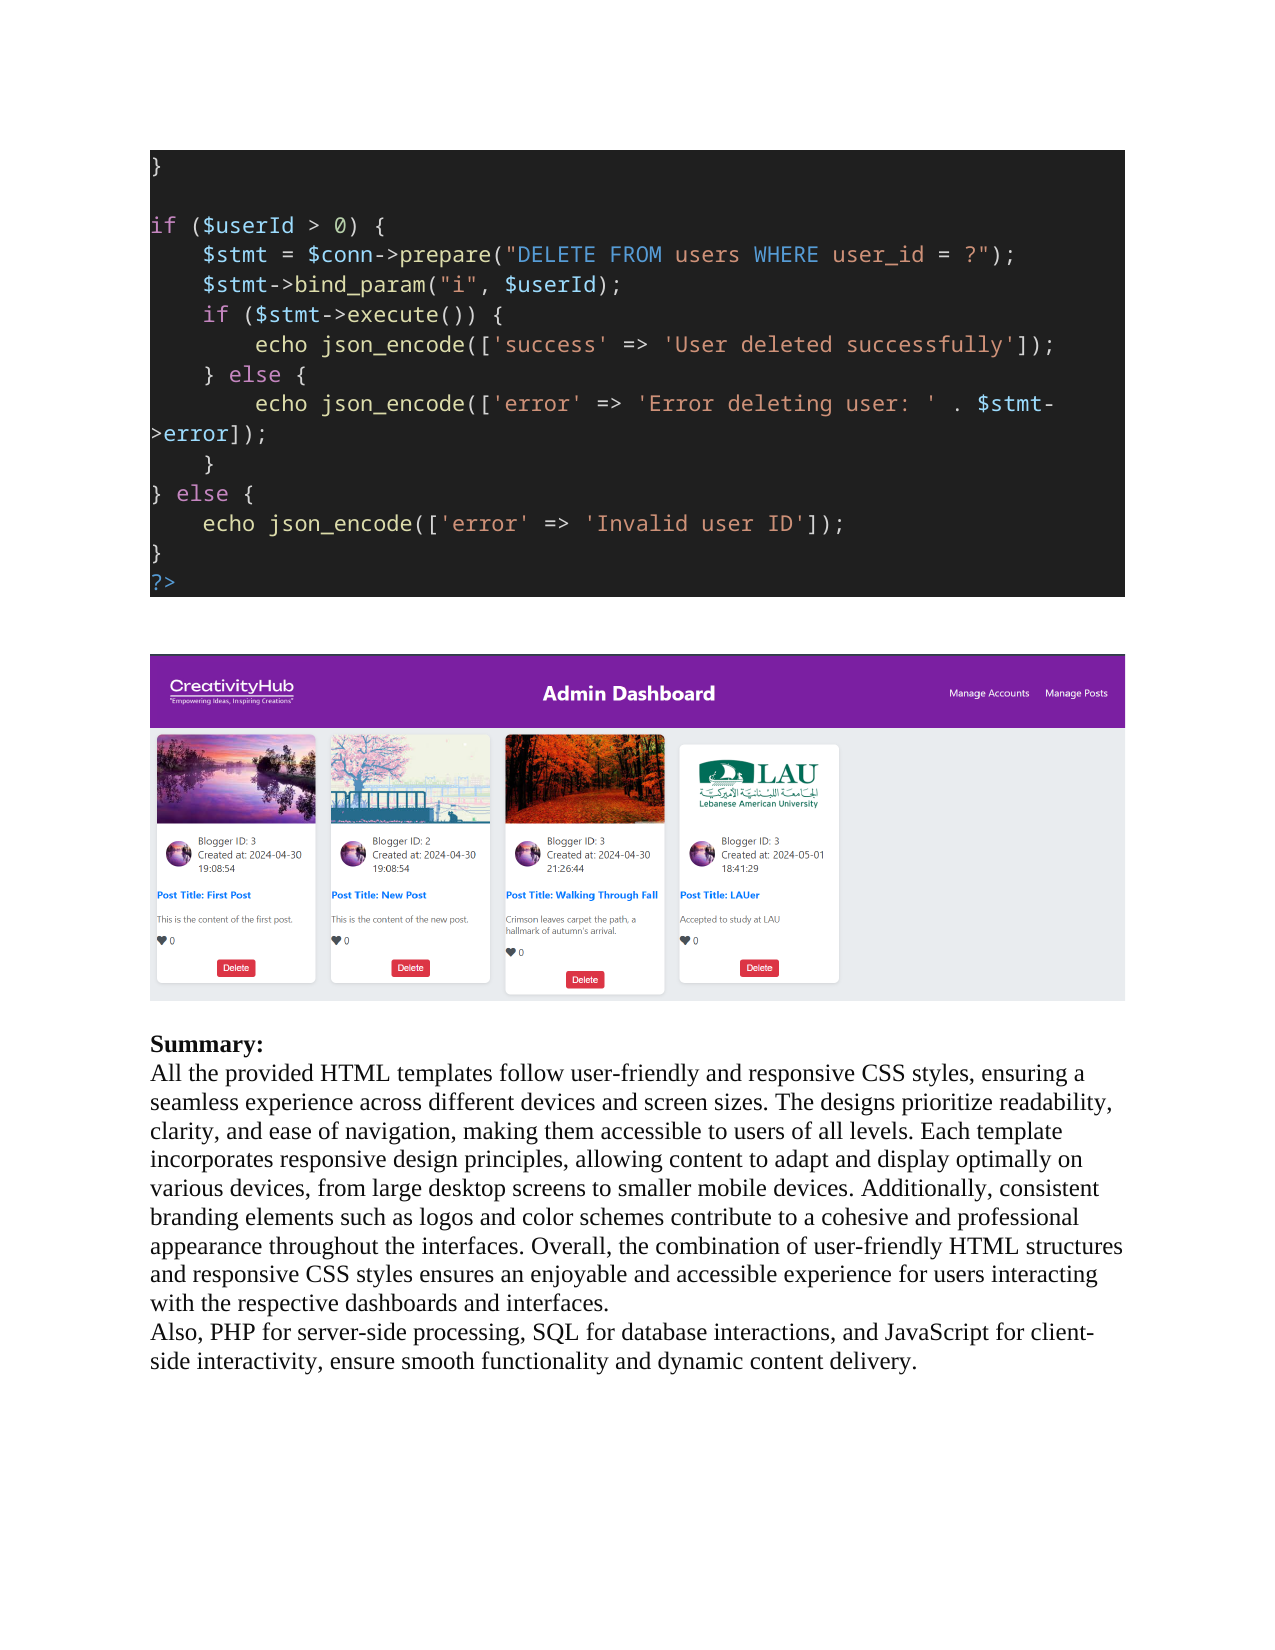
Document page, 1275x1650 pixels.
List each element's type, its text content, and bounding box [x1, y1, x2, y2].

text if ($userId > 0) { [150, 209, 1125, 239]
text All the provided HTML templates follow user-friendly and responsive CSS styles, ensuring a seamless experience across different devices and screen sizes. The designs prioritize readability, clarity, and ease of navigation, making them accessible to users of all levels. Each template incorporates responsive design principles, allowing content to adapt and display optimally on various devices, from large desktop screens to smaller mobile devices. Additionally, consistent branding elements such as logos and color schemes contribute to a cohesive and professional appearance throughout the interfaces. Overall, the combination of user-friendly HTML structures and responsive CSS styles ensures an enjoyable and accessible experience for users interacting with the respective dashboards and interfaces. [150, 1058, 1125, 1317]
text Also, PHP for server-side processing, SQL for database interactions, and JavaScript for client-side interactivity, ensure smooth functionality and dynamic content delivery. [918, 1317, 1125, 1374]
text } [150, 537, 1125, 567]
text } else { [150, 358, 1125, 388]
text ?> [150, 567, 1125, 597]
text echo json_encode(['error' => 'Error deleting user: ' . $stmt->error]); [150, 388, 1125, 448]
picture [150, 654, 1125, 1001]
text Summary: [150, 1029, 1125, 1058]
text $stmt = $conn->prepare("DELETE FROM users WHERE user_id = ?"); [150, 239, 1125, 269]
text echo json_encode(['error' => 'Invalid user ID']); [150, 507, 1125, 537]
text } else { [150, 478, 1125, 507]
text } [150, 448, 1125, 478]
text } [150, 150, 1125, 180]
text if ($stmt->execute()) { [150, 299, 1125, 329]
text echo json_encode(['success' => 'User deleted successfully']); [150, 329, 1125, 358]
text $stmt->bind_param("i", $userId); [150, 269, 1125, 299]
